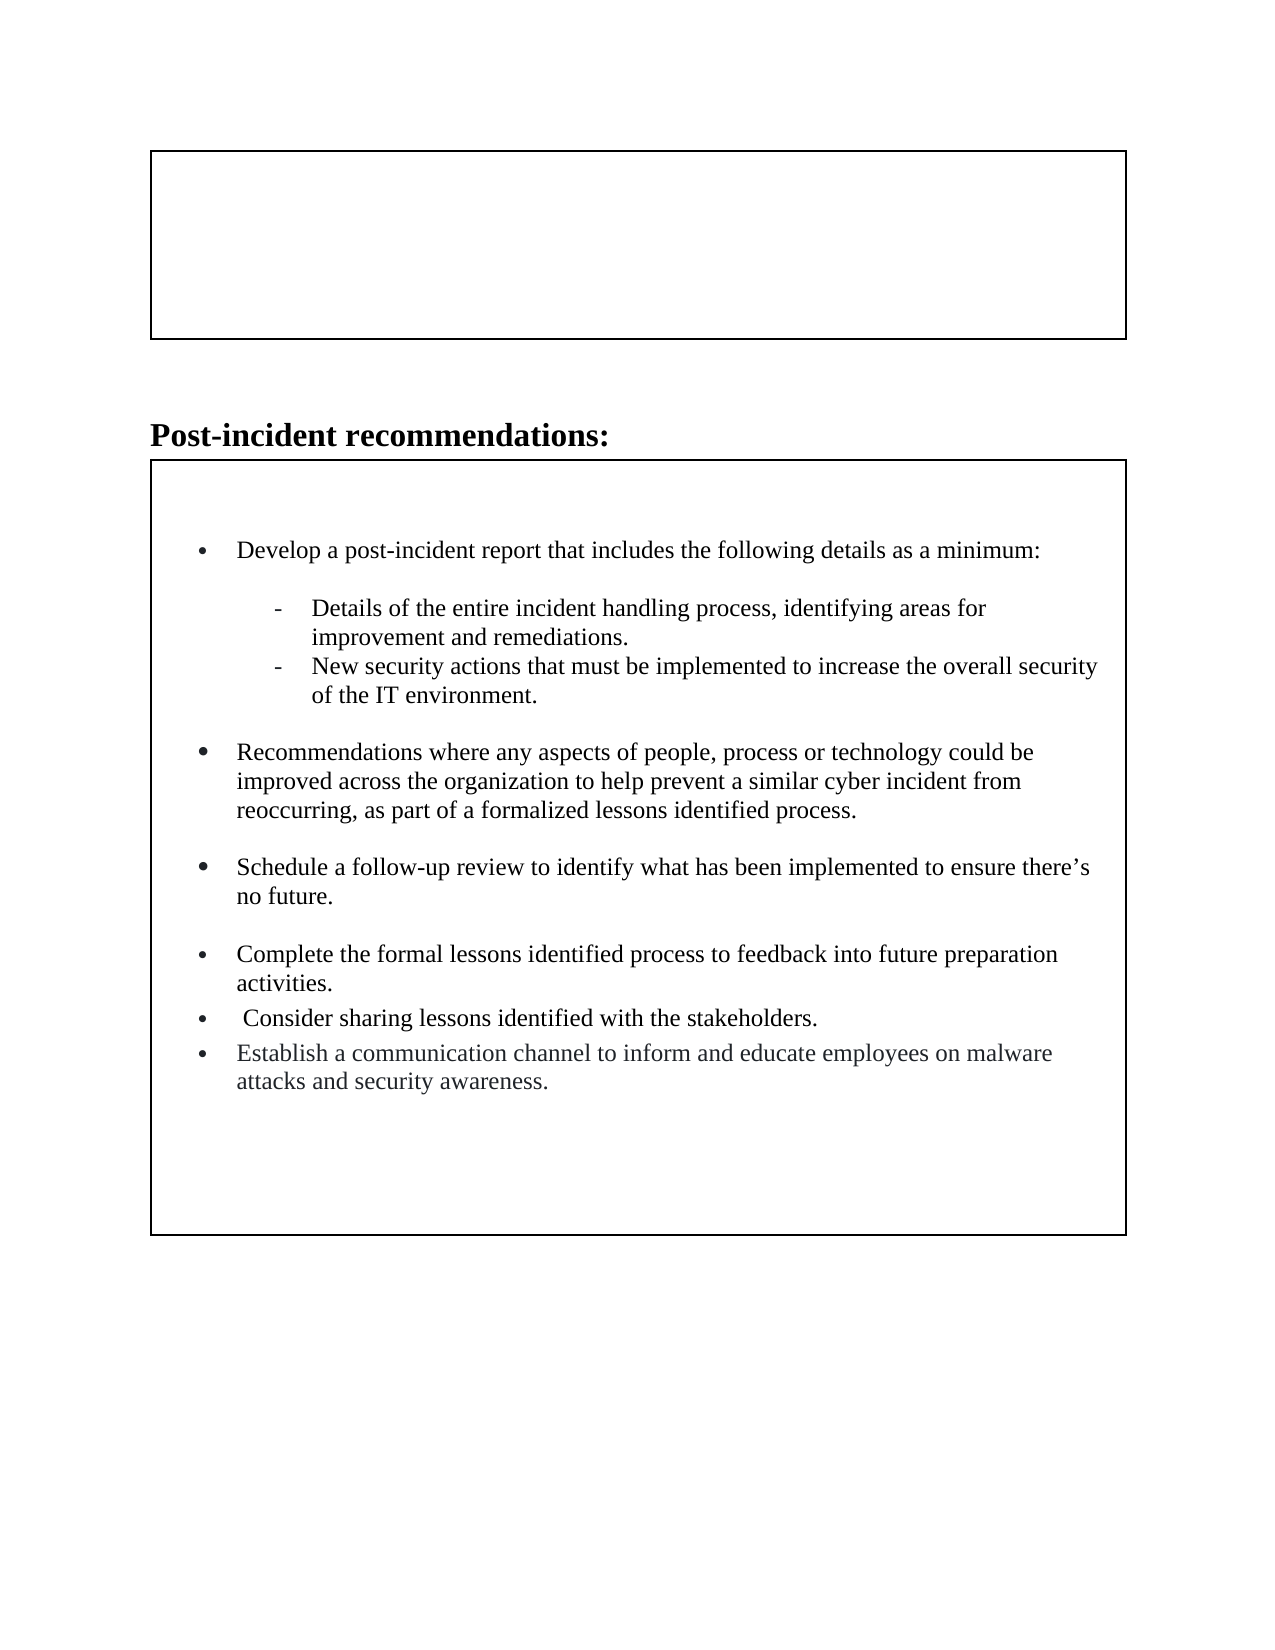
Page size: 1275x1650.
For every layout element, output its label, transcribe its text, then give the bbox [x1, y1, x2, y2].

table_header Develop a post-incident report that includes the following details as a minimum: Details of the entire incident handling process, identifying areas for improvement and remediations. New security actions that must be implemented to increase the overall security of the IT environment. Recommendations where any aspects of people, process or technology could be improved across the organization to help prevent a similar cyber incident from reoccurring, as part of a formalized lessons identified process. Schedule a follow-up review to identify what has been implemented to ensure there’s no future. Complete the formal lessons identified process to feedback into future preparation activities. Consider sharing lessons identified with the stakeholders. Establish a communication channel to inform and educate employees on malware attacks and security awareness. [152, 461, 1125, 1234]
subtitle Post-incident recommendations: [150, 415, 1125, 453]
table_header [152, 152, 1125, 338]
